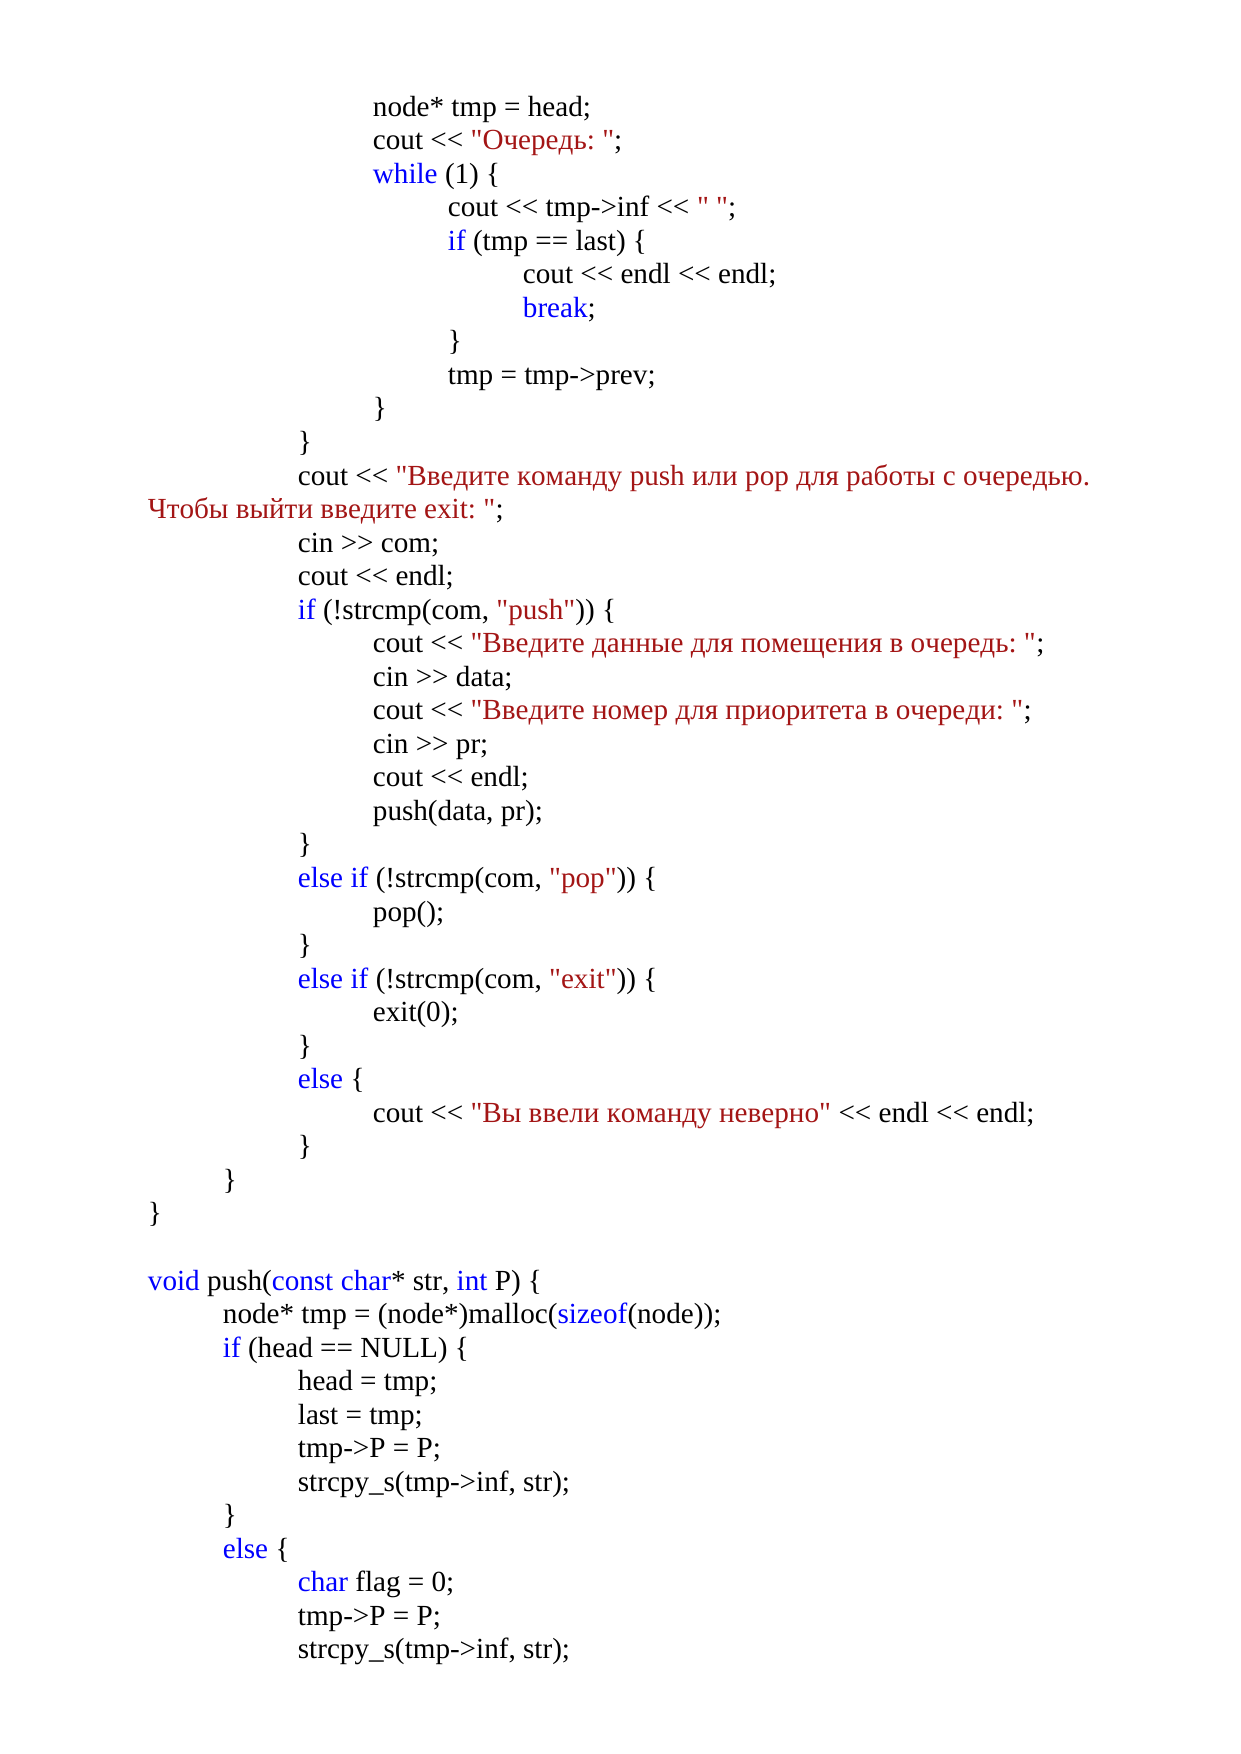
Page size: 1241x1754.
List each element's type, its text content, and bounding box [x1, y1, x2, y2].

text cout << endl; [148, 558, 1152, 592]
text while (1) { [148, 156, 1152, 189]
text void push(const char* str, int P) { [148, 1263, 1152, 1296]
text node* tmp = (node*)malloc(sizeof(node)); [148, 1296, 1152, 1330]
text exit(0); [148, 994, 1152, 1028]
text } [148, 1028, 1152, 1061]
text else if (!strcmp(com, "exit")) { [148, 961, 1152, 994]
text push(data, pr); [148, 793, 1152, 827]
text } [148, 1196, 1152, 1229]
text } [148, 424, 1152, 458]
text } [148, 391, 1152, 424]
text } [148, 1497, 1152, 1531]
text cout << tmp->inf << " "; [148, 189, 1152, 223]
text else if (!strcmp(com, "pop")) { [148, 860, 1152, 894]
text pop(); [148, 894, 1152, 927]
text break; [148, 290, 1152, 323]
text tmp = tmp->prev; [148, 357, 1152, 391]
text cin >> pr; [148, 726, 1152, 759]
text strcpy_s(tmp->inf, str); [148, 1632, 1152, 1665]
text cout << endl << endl; [148, 256, 1152, 290]
text } [148, 323, 1152, 357]
text if (head == NULL) { [148, 1330, 1152, 1363]
text } [148, 927, 1152, 961]
text else { [148, 1061, 1152, 1095]
text strcpy_s(tmp->inf, str); [148, 1464, 1152, 1497]
text char flag = 0; [148, 1564, 1152, 1598]
text head = tmp; [148, 1363, 1152, 1397]
text } [148, 1162, 1152, 1196]
text if (!strcmp(com, "push")) { [148, 592, 1152, 625]
text node* tmp = head; [148, 89, 1152, 122]
text last = tmp; [148, 1397, 1152, 1430]
text cout << endl; [148, 759, 1152, 793]
text cout << "Введите номер для приоритета в очереди: "; [148, 692, 1152, 726]
text else { [148, 1531, 1152, 1564]
text cin >> com; [148, 525, 1152, 558]
text cout << "Вы ввели команду неверно" << endl << endl; [148, 1095, 1152, 1128]
text } [148, 827, 1152, 860]
text } [148, 1128, 1152, 1162]
text cout << "Введите команду push или pop для работы с очередью. Чтобы выйти введите exit: "; [148, 458, 1152, 525]
text cin >> data; [148, 659, 1152, 692]
text tmp->P = P; [148, 1430, 1152, 1464]
text cout << "Введите данные для помещения в очередь: "; [148, 625, 1152, 659]
text if (tmp == last) { [148, 223, 1152, 256]
text cout << "Очередь: "; [148, 122, 1152, 156]
text tmp->P = P; [148, 1598, 1152, 1632]
